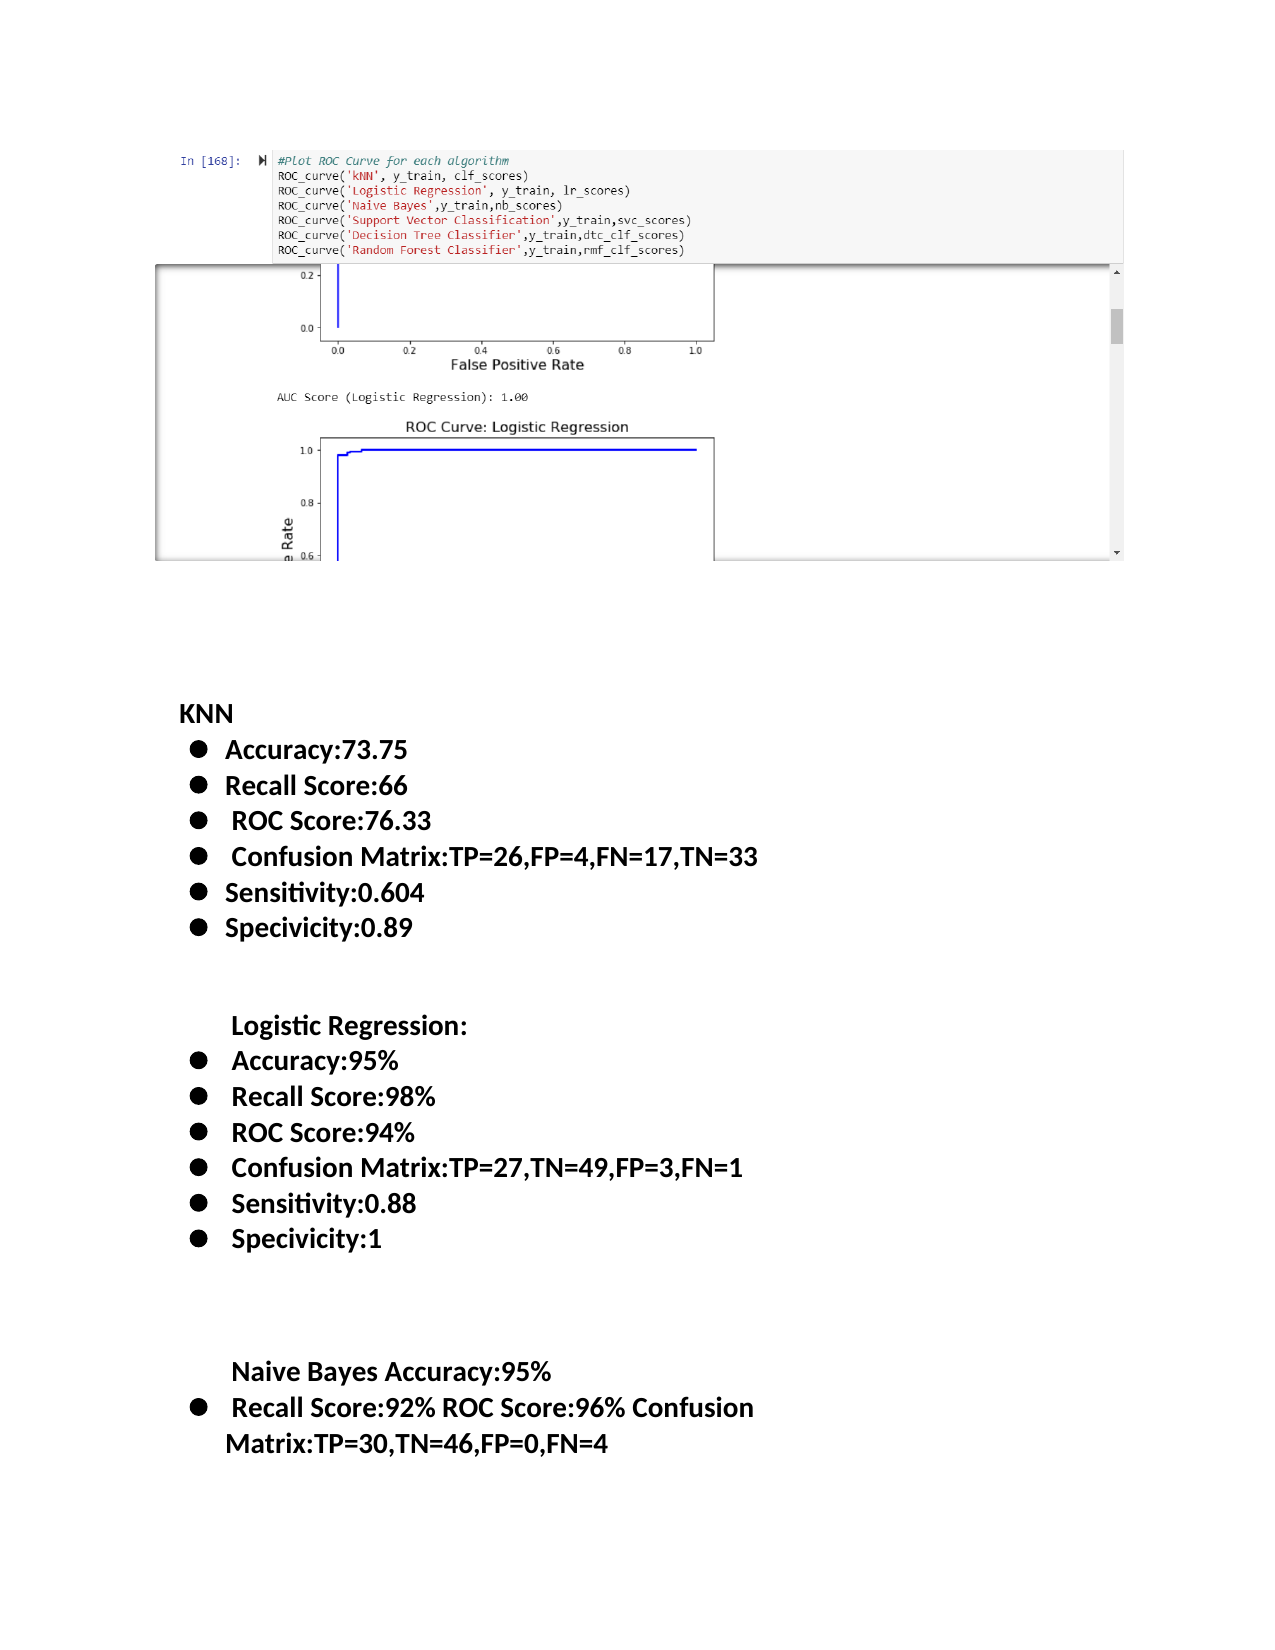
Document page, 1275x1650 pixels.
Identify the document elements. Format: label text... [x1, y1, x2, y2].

picture [150, 150, 1125, 565]
list Accuracy:95% [187, 1042, 1125, 1078]
list KNN [150, 696, 1125, 731]
list ROC Score:94% [187, 1114, 1125, 1149]
list Recall Score:98% [187, 1078, 1125, 1114]
list Recall Score:66 [187, 767, 1125, 802]
list Specivicity:0.89 [187, 909, 1125, 945]
list Confusion Matrix:TP=27,TN=49,FP=3,FN=1 [187, 1149, 1125, 1185]
list Specivicity:1 [187, 1221, 1125, 1256]
list Accuracy:73.75 [187, 731, 1125, 767]
list Recall Score:92% ROC Score:96% Confusion Matrix:TP=30,TN=46,FP=0,FN=4 [187, 1389, 1125, 1460]
list Sensitivity:0.604 [187, 874, 1125, 909]
list ROC Score:76.33 [187, 802, 1125, 838]
list Confusion Matrix:TP=26,FP=4,FN=17,TN=33 [187, 838, 1125, 874]
list Sensitivity:0.88 [187, 1185, 1125, 1221]
list Naive Bayes Accuracy:95% [187, 1353, 1125, 1389]
list Logistic Regression: [187, 1007, 1125, 1042]
